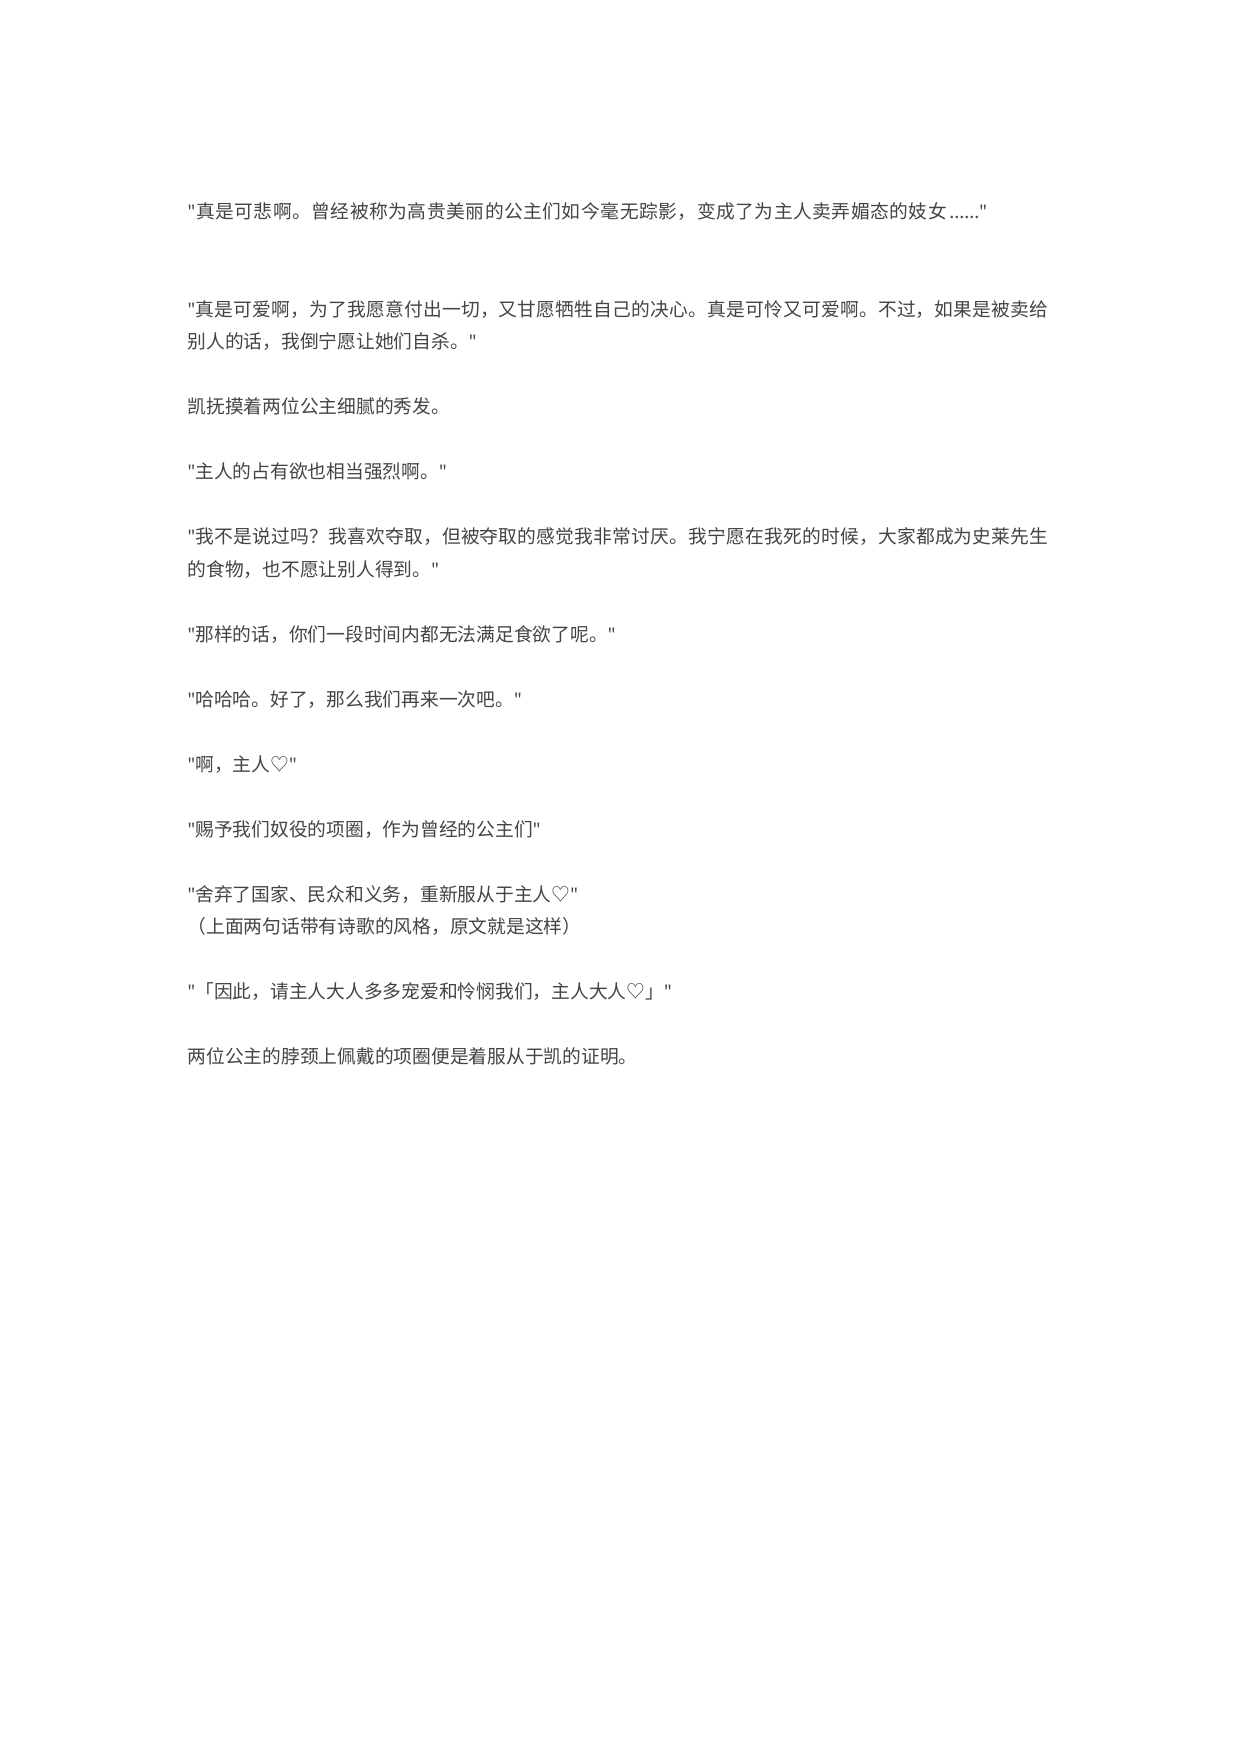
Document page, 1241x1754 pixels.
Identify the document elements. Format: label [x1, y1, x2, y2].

text [187, 162, 1053, 1072]
